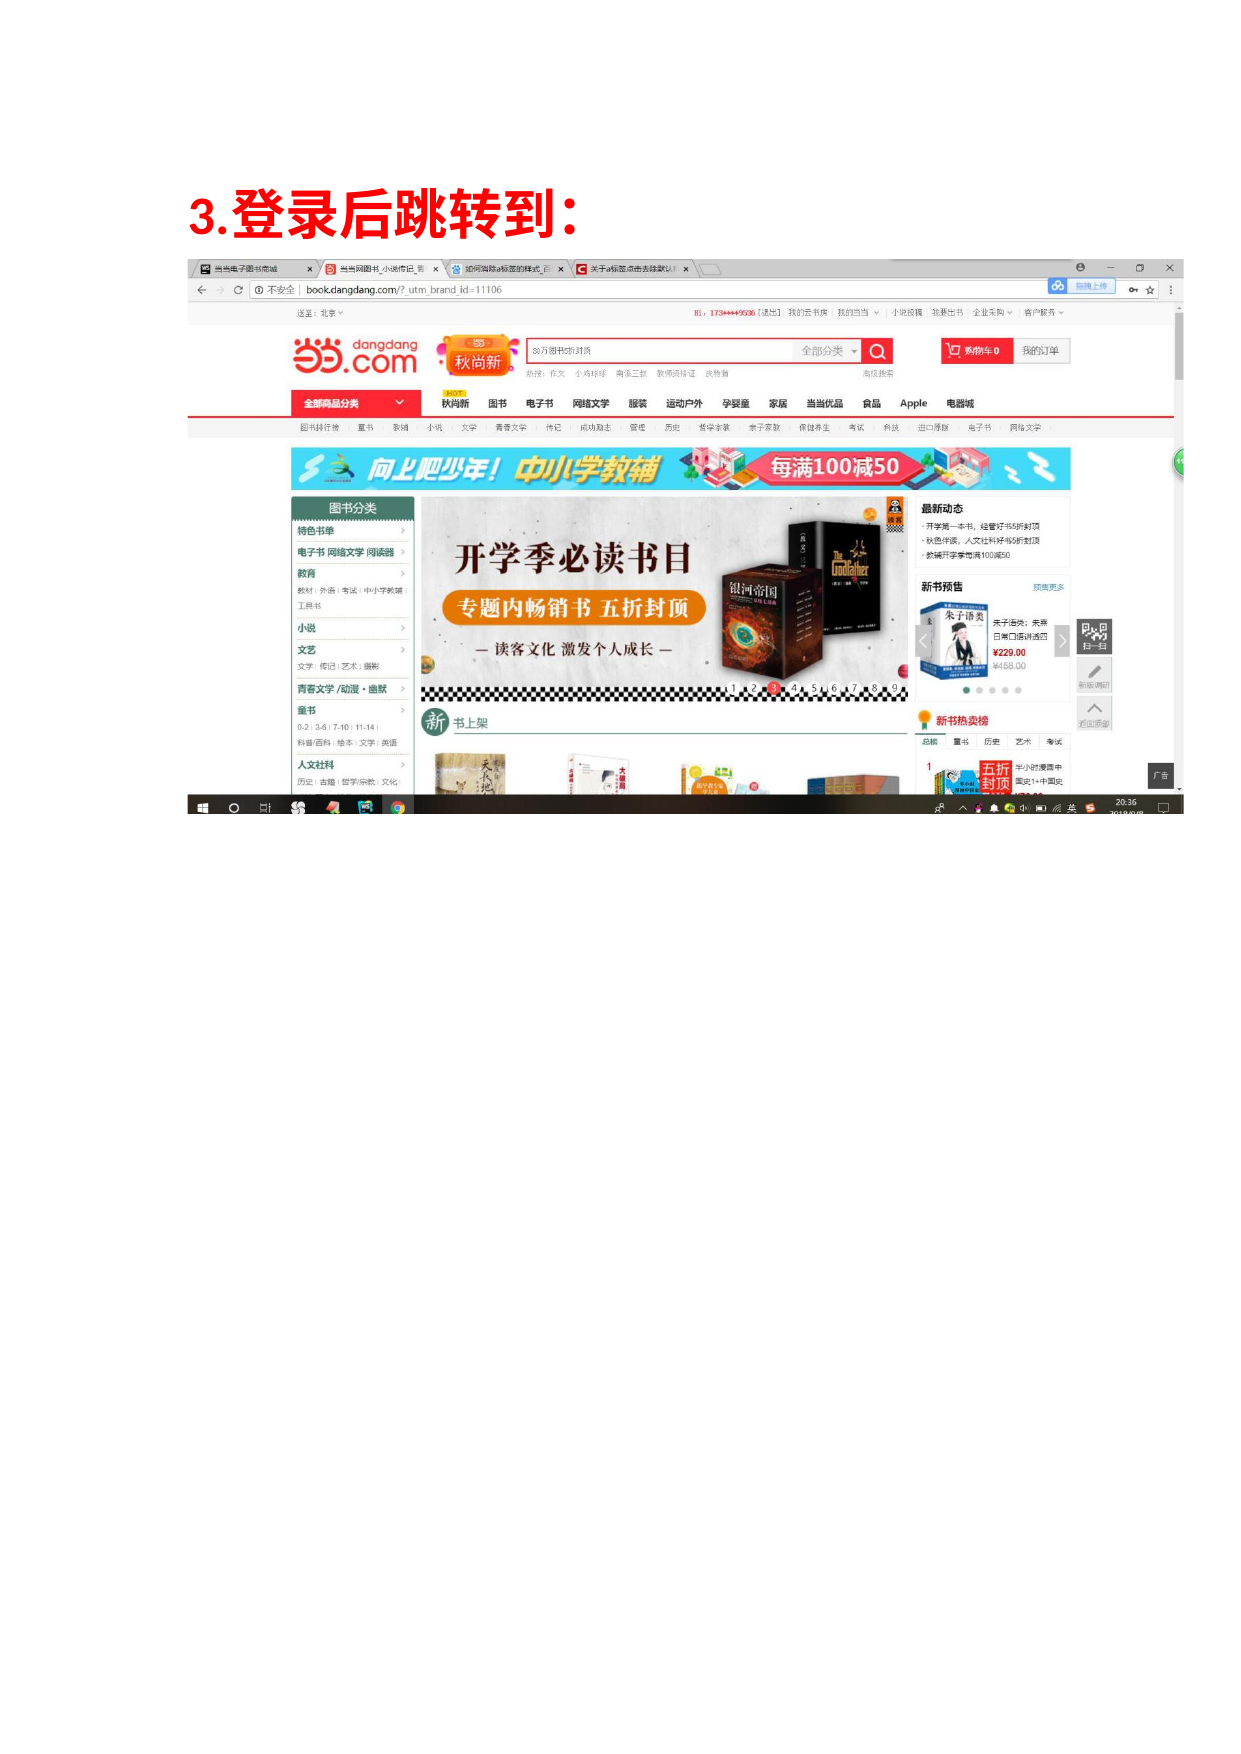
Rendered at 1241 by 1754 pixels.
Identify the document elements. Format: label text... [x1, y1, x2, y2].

list 登录后跳转到： [187, 162, 1053, 259]
picture [187, 259, 1184, 814]
